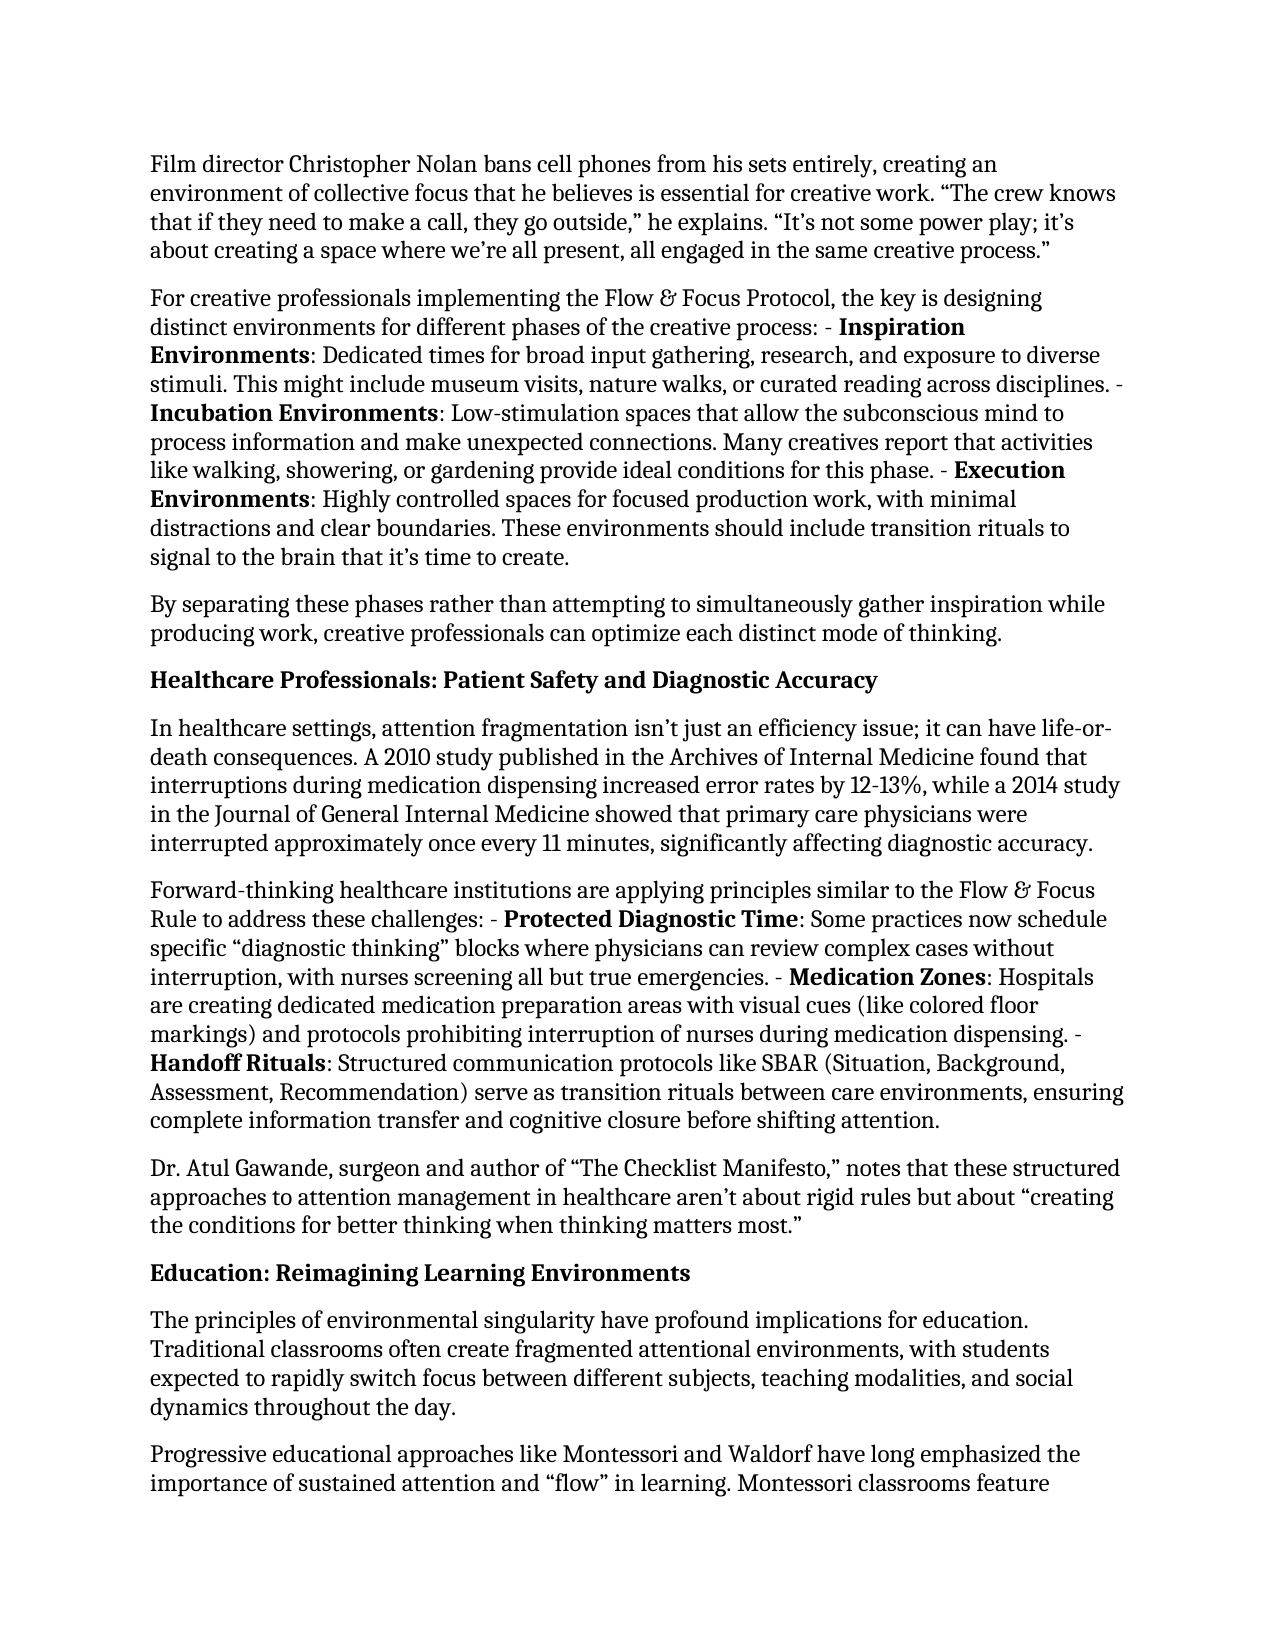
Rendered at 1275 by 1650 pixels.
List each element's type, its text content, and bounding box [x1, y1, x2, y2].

text By separating these phases rather than attempting to simultaneously gather inspiration while producing work, creative professionals can optimize each distinct mode of thinking. [150, 590, 1125, 647]
text Forward-thinking healthcare institutions are applying principles similar to the Flow & Focus Rule to address these challenges: - Protected Diagnostic Time: Some practices now schedule specific “diagnostic thinking” blocks where physicians can review complex cases without interruption, with nurses screening all but true emergencies. - Medication Zones: Hospitals are creating dedicated medication preparation areas with visual cues (like colored floor markings) and protocols prohibiting interruption of nurses during medication dispensing. - Handoff Rituals: Structured communication protocols like SBAR (Situation, Background, Assessment, Recommendation) serve as transition rituals between care environments, ensuring complete information transfer and cognitive closure before shifting attention. [150, 876, 1125, 1135]
text Healthcare Professionals: Patient Safety and Diagnostic Accuracy [150, 666, 1125, 695]
text For creative professionals implementing the Flow & Focus Protocol, the key is designing distinct environments for different phases of the creative process: - Inspiration Environments: Dedicated times for broad input gathering, research, and exposure to diverse stimuli. This might include museum visits, nature walks, or curated reading across disciplines. - Incubation Environments: Low-stimulation spaces that allow the subconscious mind to process information and make unexpected connections. Many creatives report that activities like walking, showering, or gardening provide ideal conditions for this phase. - Execution Environments: Highly controlled spaces for focused production work, with minimal distractions and clear boundaries. These environments should include transition rituals to signal to the brain that it’s time to create. [150, 284, 1125, 571]
text The principles of environmental singularity have profound implications for education. Traditional classrooms often create fragmented attentional environments, with students expected to rapidly switch focus between different subjects, teaching modalities, and social dynamics throughout the day. [150, 1306, 1125, 1421]
text Film director Christopher Nolan bans cell phones from his sets entirely, creating an environment of collective focus that he believes is essential for creative work. “The crew knows that if they need to make a call, they go outside,” he explains. “It’s not some power play; it’s about creating a space where we’re all present, all engaged in the same creative process.” [150, 150, 1125, 265]
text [150, 1440, 1125, 1497]
text Dr. Atul Gawande, surgeon and author of “The Checklist Manifesto,” notes that these structured approaches to attention management in healthcare aren’t about rigid rules but about “creating the conditions for better thinking when thinking matters most.” [150, 1154, 1125, 1240]
text Education: Reimagining Learning Environments [150, 1259, 1125, 1287]
text In healthcare settings, attention fragmentation isn’t just an efficiency issue; it can have life-or-death consequences. A 2010 study published in the Archives of Internal Medicine found that interruptions during medication dispensing increased error rates by 12-13%, while a 2014 study in the Journal of General Internal Medicine showed that primary care physicians were interrupted approximately once every 11 minutes, significantly affecting diagnostic accuracy. [150, 714, 1125, 857]
